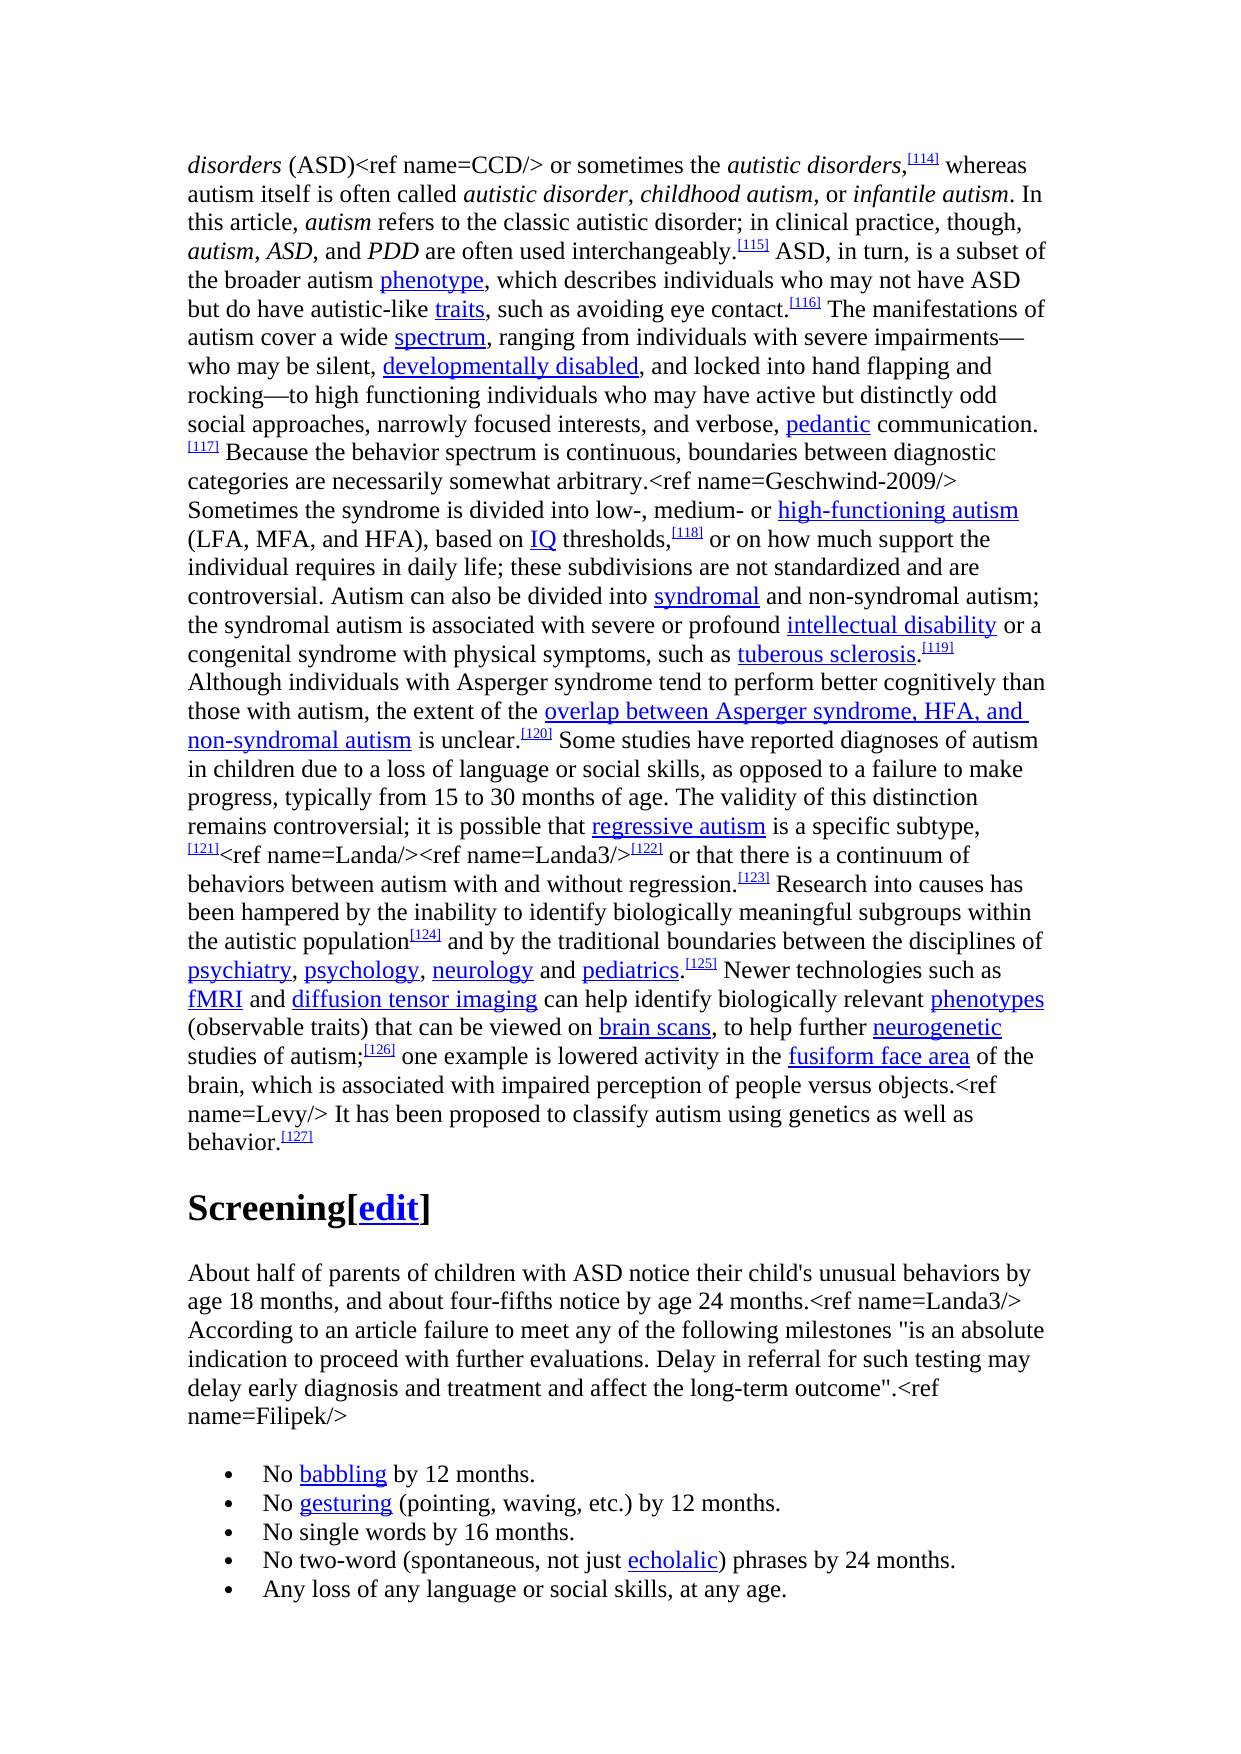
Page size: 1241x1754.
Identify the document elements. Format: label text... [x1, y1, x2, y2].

list Any loss of any language or social skills, at any age. [225, 1574, 1053, 1603]
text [187, 150, 1053, 1156]
list No single words by 16 months. [225, 1517, 1053, 1546]
subtitle Screening[edit] [187, 1185, 1053, 1228]
list No babbling by 12 months. [225, 1459, 1053, 1488]
list No gesturing (pointing, waving, etc.) by 12 months. [225, 1488, 1053, 1517]
text About half of parents of children with ASD notice their child's unusual behaviors by age 18 months, and about four-fifths notice by age 24 months.<ref name=Landa3/> According to an article failure to meet any of the following milestones "is an absolute indication to proceed with further evaluations. Delay in referral for such testing may delay early diagnosis and treatment and affect the long-term outcome".<ref name=Filipek/> [187, 1258, 1053, 1430]
list No two-word (spontaneous, not just echolalic) phrases by 24 months. [225, 1546, 1053, 1574]
